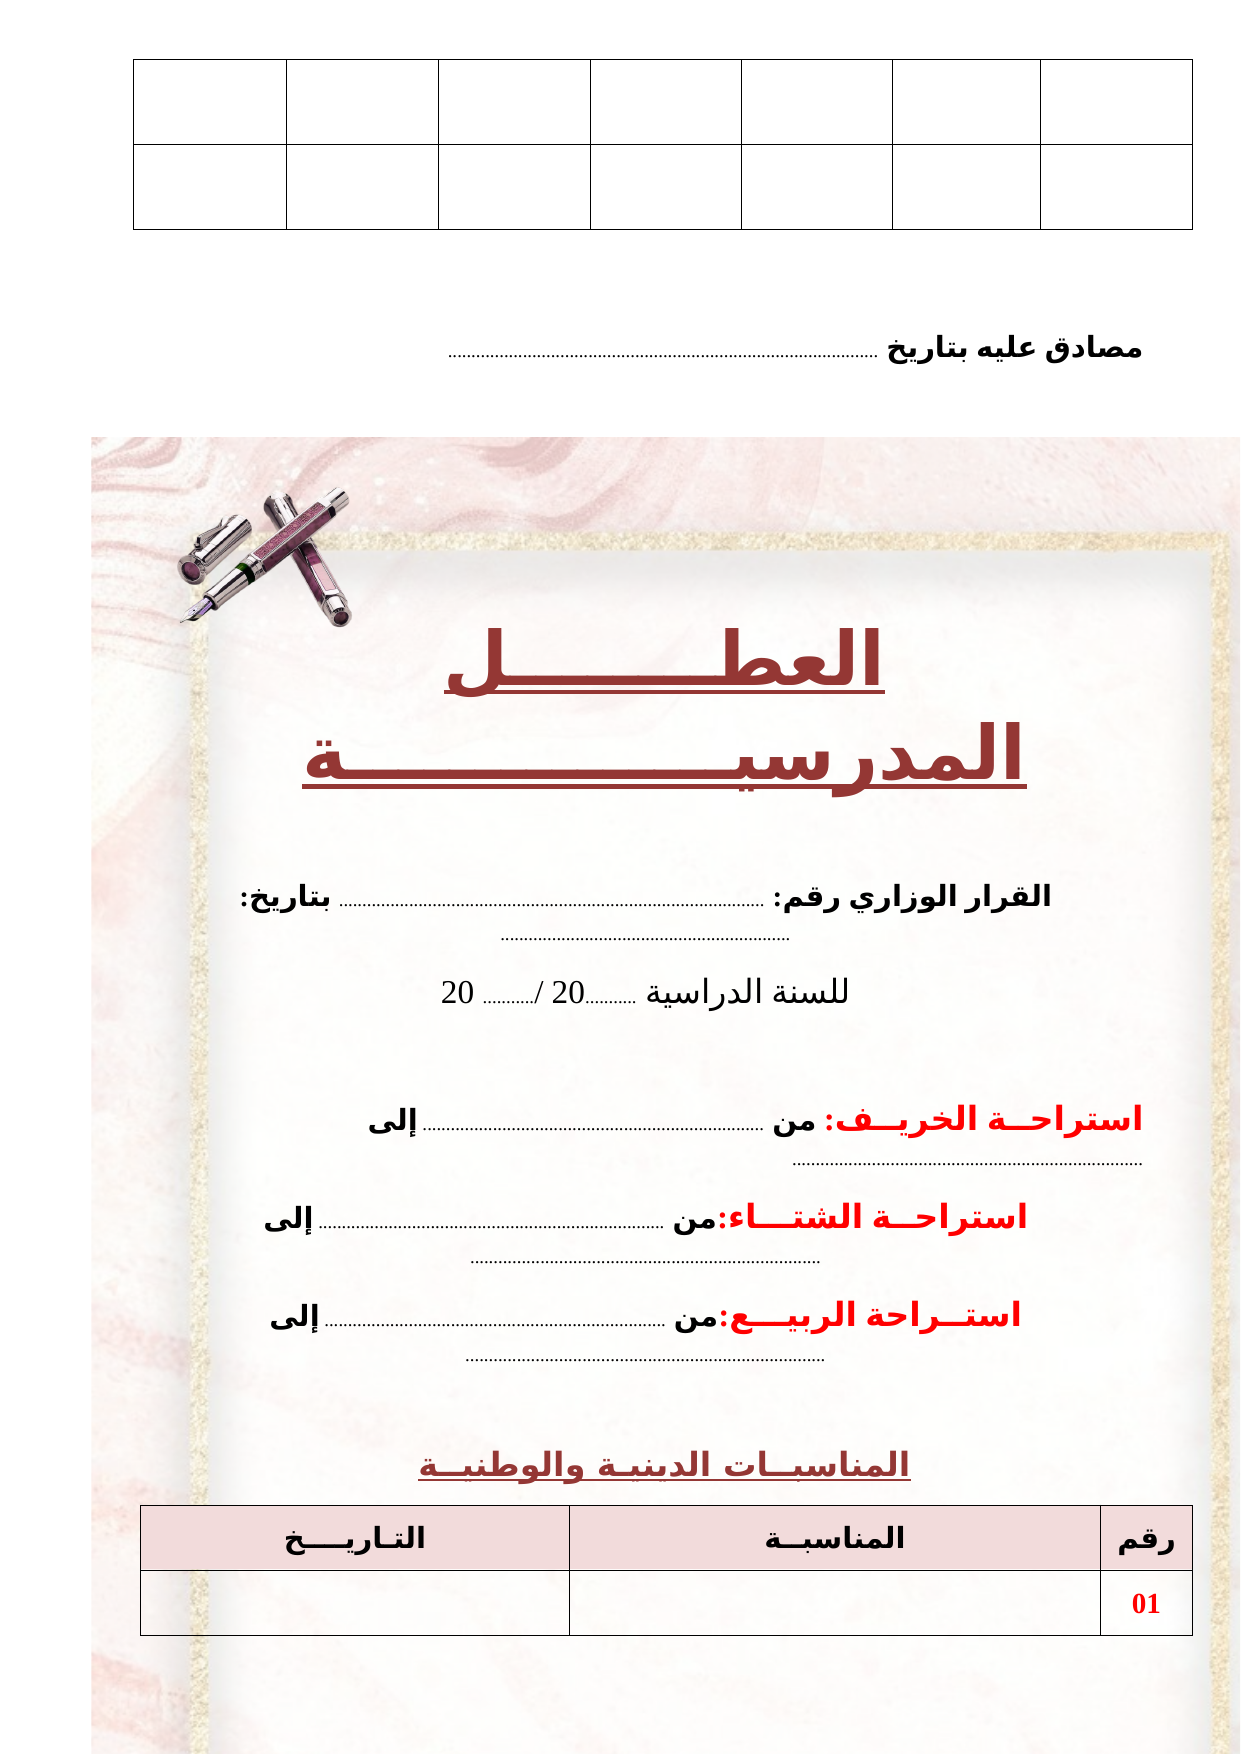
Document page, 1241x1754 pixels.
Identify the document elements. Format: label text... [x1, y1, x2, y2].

table_cell [287, 60, 438, 144]
table_cell [134, 60, 286, 144]
table_cell [570, 1571, 1100, 1635]
picture [91, 437, 1241, 1754]
text العطــــــــل المدرسيـــــــــــــــة [148, 616, 1181, 797]
table_cell [134, 145, 286, 229]
table_cell [287, 145, 438, 229]
table_cell [141, 1571, 569, 1635]
text استراحــة الشتـــاء:من .......................................................................... إلى ........................................................................... [148, 1197, 1144, 1268]
text القرار الوزاري رقم: ........................................................................................... بتاريخ: .............................................................. [148, 879, 1144, 945]
table_cell [1041, 60, 1192, 144]
table_cell [893, 145, 1040, 229]
table_cell [742, 60, 892, 144]
text استراحــة الخريــف: من ......................................................................... إلى ........................................................................... [148, 1099, 1144, 1170]
table_header المناسبــة [570, 1506, 1100, 1569]
text المناسبــات الدينيـة والوطنيــة [148, 1446, 1181, 1485]
table_cell [591, 60, 741, 144]
table_cell [893, 60, 1040, 144]
table_cell [591, 145, 741, 229]
table_cell 01 [1101, 1571, 1192, 1635]
table_cell [1041, 145, 1192, 229]
table_header رقم [1101, 1506, 1192, 1569]
table_cell [742, 145, 892, 229]
text مصادق عليه بتاريخ ............................................................................................ [148, 330, 1144, 364]
table_header التـاريــــخ [141, 1506, 569, 1569]
text استــراحة الربيـــع:من ......................................................................... إلى ............................................................................. [148, 1295, 1144, 1366]
table_cell [439, 145, 590, 229]
text للسنة الدراسية ...........20 /........... 20 [148, 972, 1144, 1010]
table_cell [439, 60, 590, 144]
